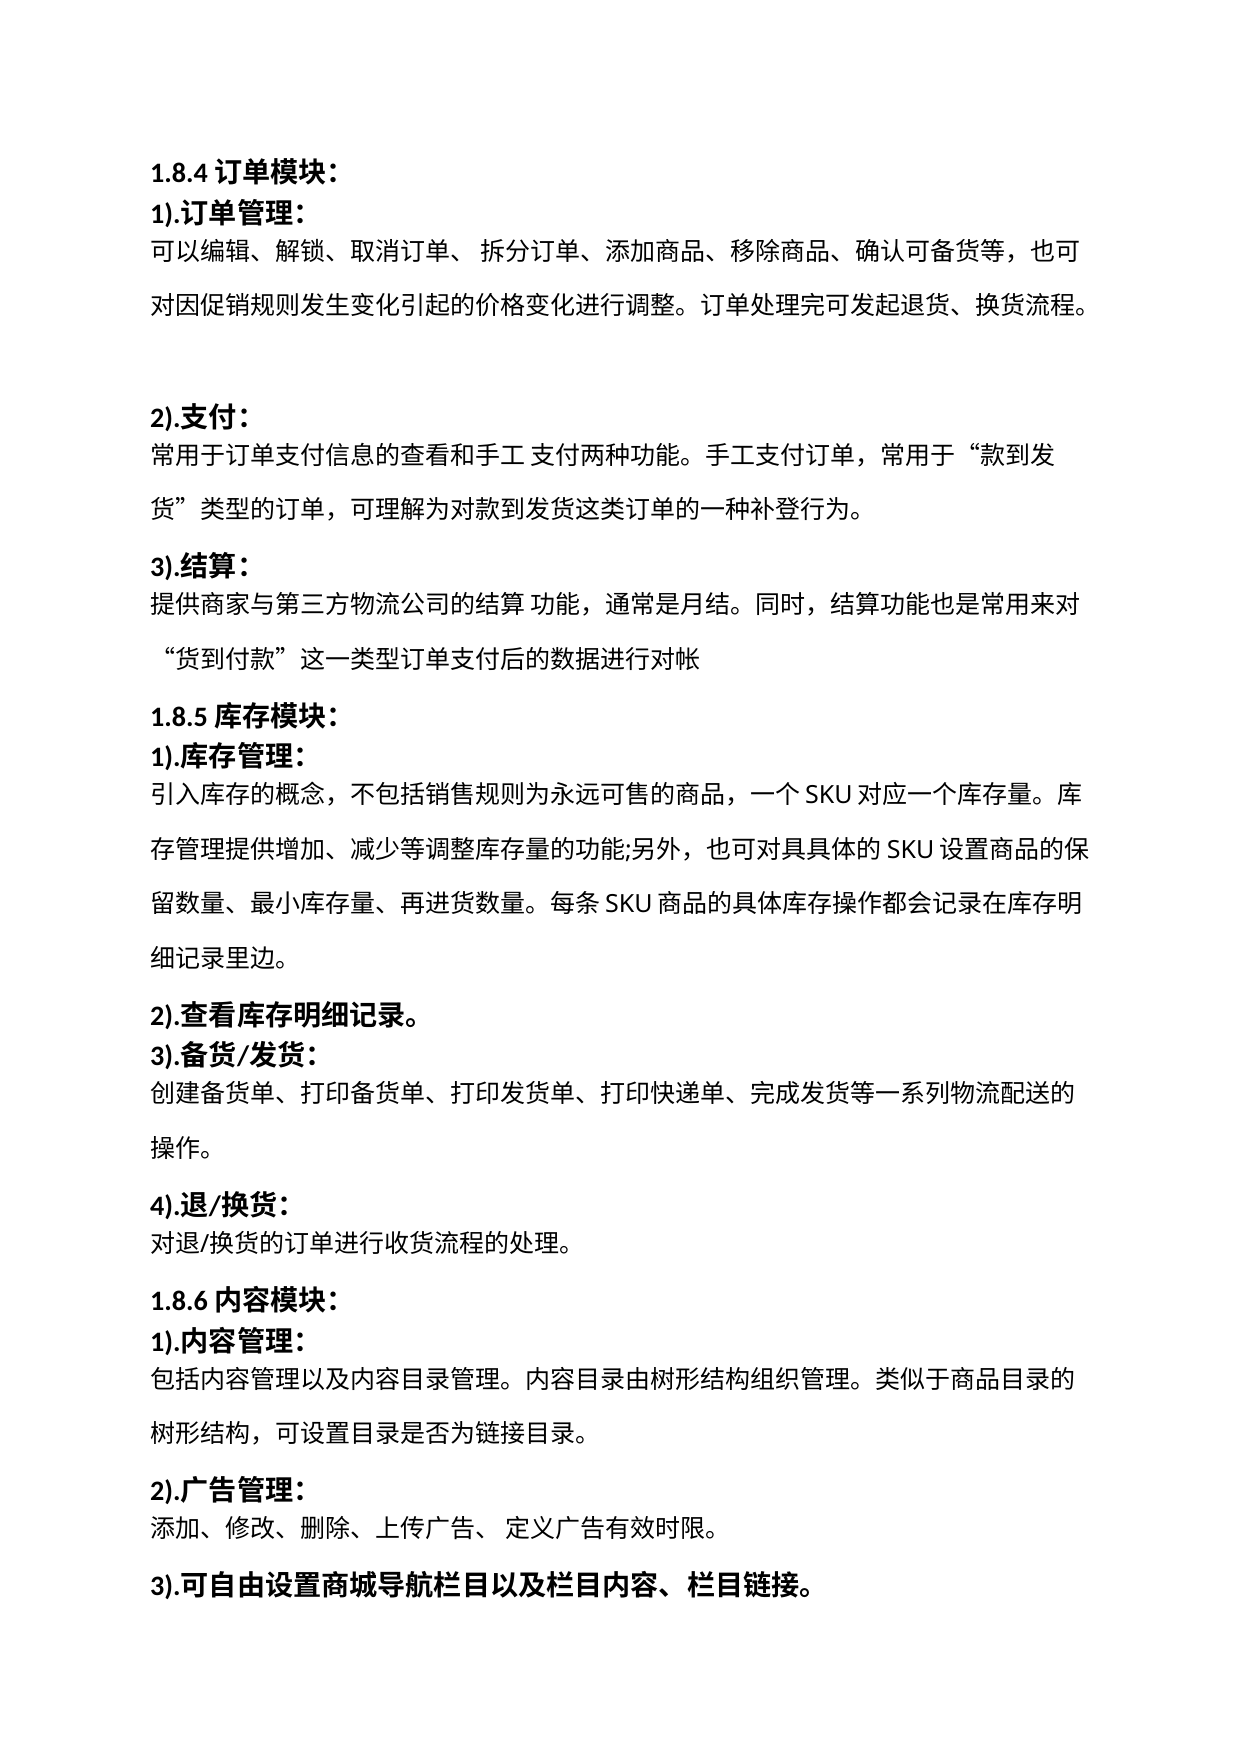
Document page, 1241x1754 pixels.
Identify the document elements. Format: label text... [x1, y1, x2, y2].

text 常用于订单支付信息的查看和手工 支付两种功能。手工支付订单，常用于“款到发货”类型的订单，可理解为对款到发货这类订单的一种补登行为。 [150, 435, 1090, 526]
text 包括内容管理以及内容目录管理。内容目录由树形结构组织管理。类似于商品目录的树形结构，可设置目录是否为链接目录。 [150, 1359, 1090, 1450]
subtitle 3).可自由设置商城导航栏目以及栏目内容、栏目链接。 [150, 1563, 1090, 1604]
subtitle 1).库存管理： [150, 734, 1090, 775]
subtitle 2).查看库存明细记录。 [150, 992, 1090, 1033]
subtitle 3).结算： [150, 544, 1090, 585]
subtitle 1).订单管理： [150, 191, 1090, 231]
text 可以编辑、解锁、取消订单、 拆分订单、添加商品、移除商品、确认可备货等，也可对因促销规则发生变化引起的价格变化进行调整。订单处理完可发起退货、换货流程。 [150, 231, 1090, 376]
subtitle 2).支付： [150, 394, 1090, 435]
subtitle 3).备货/发货： [150, 1033, 1090, 1074]
text 对退/换货的订单进行收货流程的处理。 [150, 1223, 1090, 1260]
text 添加、修改、删除、上传广告、 定义广告有效时限。 [150, 1509, 1090, 1545]
subtitle 2).广告管理： [150, 1468, 1090, 1509]
text 提供商家与第三方物流公司的结算 功能，通常是月结。同时，结算功能也是常用来对“货到付款”这一类型订单支付后的数据进行对帐 [150, 585, 1090, 675]
text 创建备货单、打印备货单、打印发货单、打印快递单、完成发货等一系列物流配送的操作。 [150, 1074, 1090, 1164]
subtitle 1.8.5 库存模块： [150, 693, 1090, 734]
subtitle 1).内容管理： [150, 1318, 1090, 1359]
text 引入库存的概念，不包括销售规则为永远可售的商品，一个SKU对应一个库存量。库存管理提供增加、减少等调整库存量的功能;另外，也可对具具体的SKU设置商品的保留数量、最小库存量、再进货数量。每条SKU商品的具体库存操作都会记录在库存明细记录里边。 [150, 775, 1090, 974]
subtitle 4).退/换货： [150, 1183, 1090, 1223]
subtitle 1.8.6 内容模块： [150, 1278, 1090, 1318]
subtitle 1.8.4 订单模块： [150, 150, 1090, 191]
